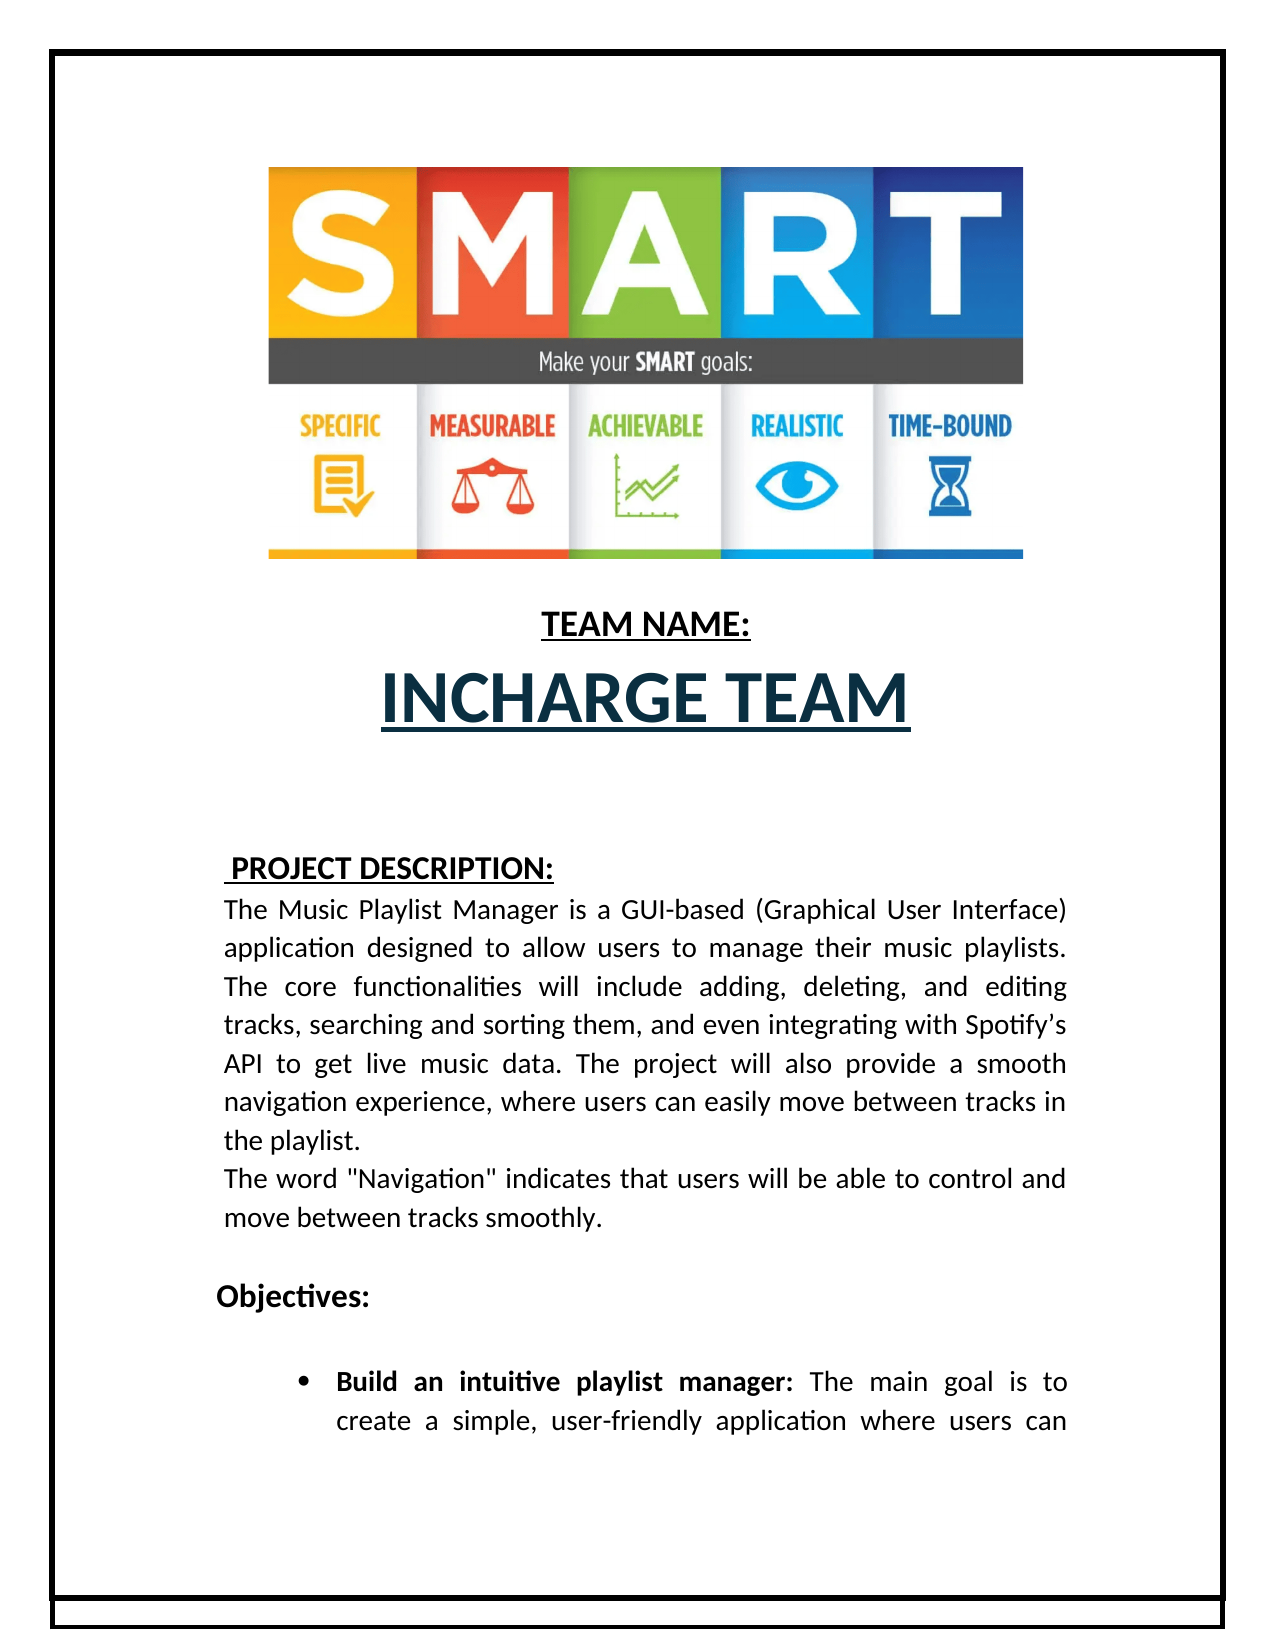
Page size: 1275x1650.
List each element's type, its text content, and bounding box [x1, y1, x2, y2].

text Objectives: [148, 1276, 1068, 1316]
text The Music Playlist Manager is a GUI-based (Graphical User Interface) application designed to allow users to manage their music playlists. The core functionalities will include adding, deleting, and editing tracks, searching and sorting them, and even integrating with Spotify’s API to get live music data. The project will also provide a smooth navigation experience, where users can easily move between tracks in the playlist. [223, 891, 1068, 1157]
text TEAM NAME: [223, 600, 1068, 646]
text The word "Navigation" indicates that users will be able to control and move between tracks smoothly. [223, 1160, 1068, 1234]
text INCHARGE TEAM [223, 649, 1068, 741]
picture [268, 167, 1024, 559]
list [298, 1363, 1068, 1437]
text PROJECT DESCRIPTION: [223, 847, 1068, 888]
